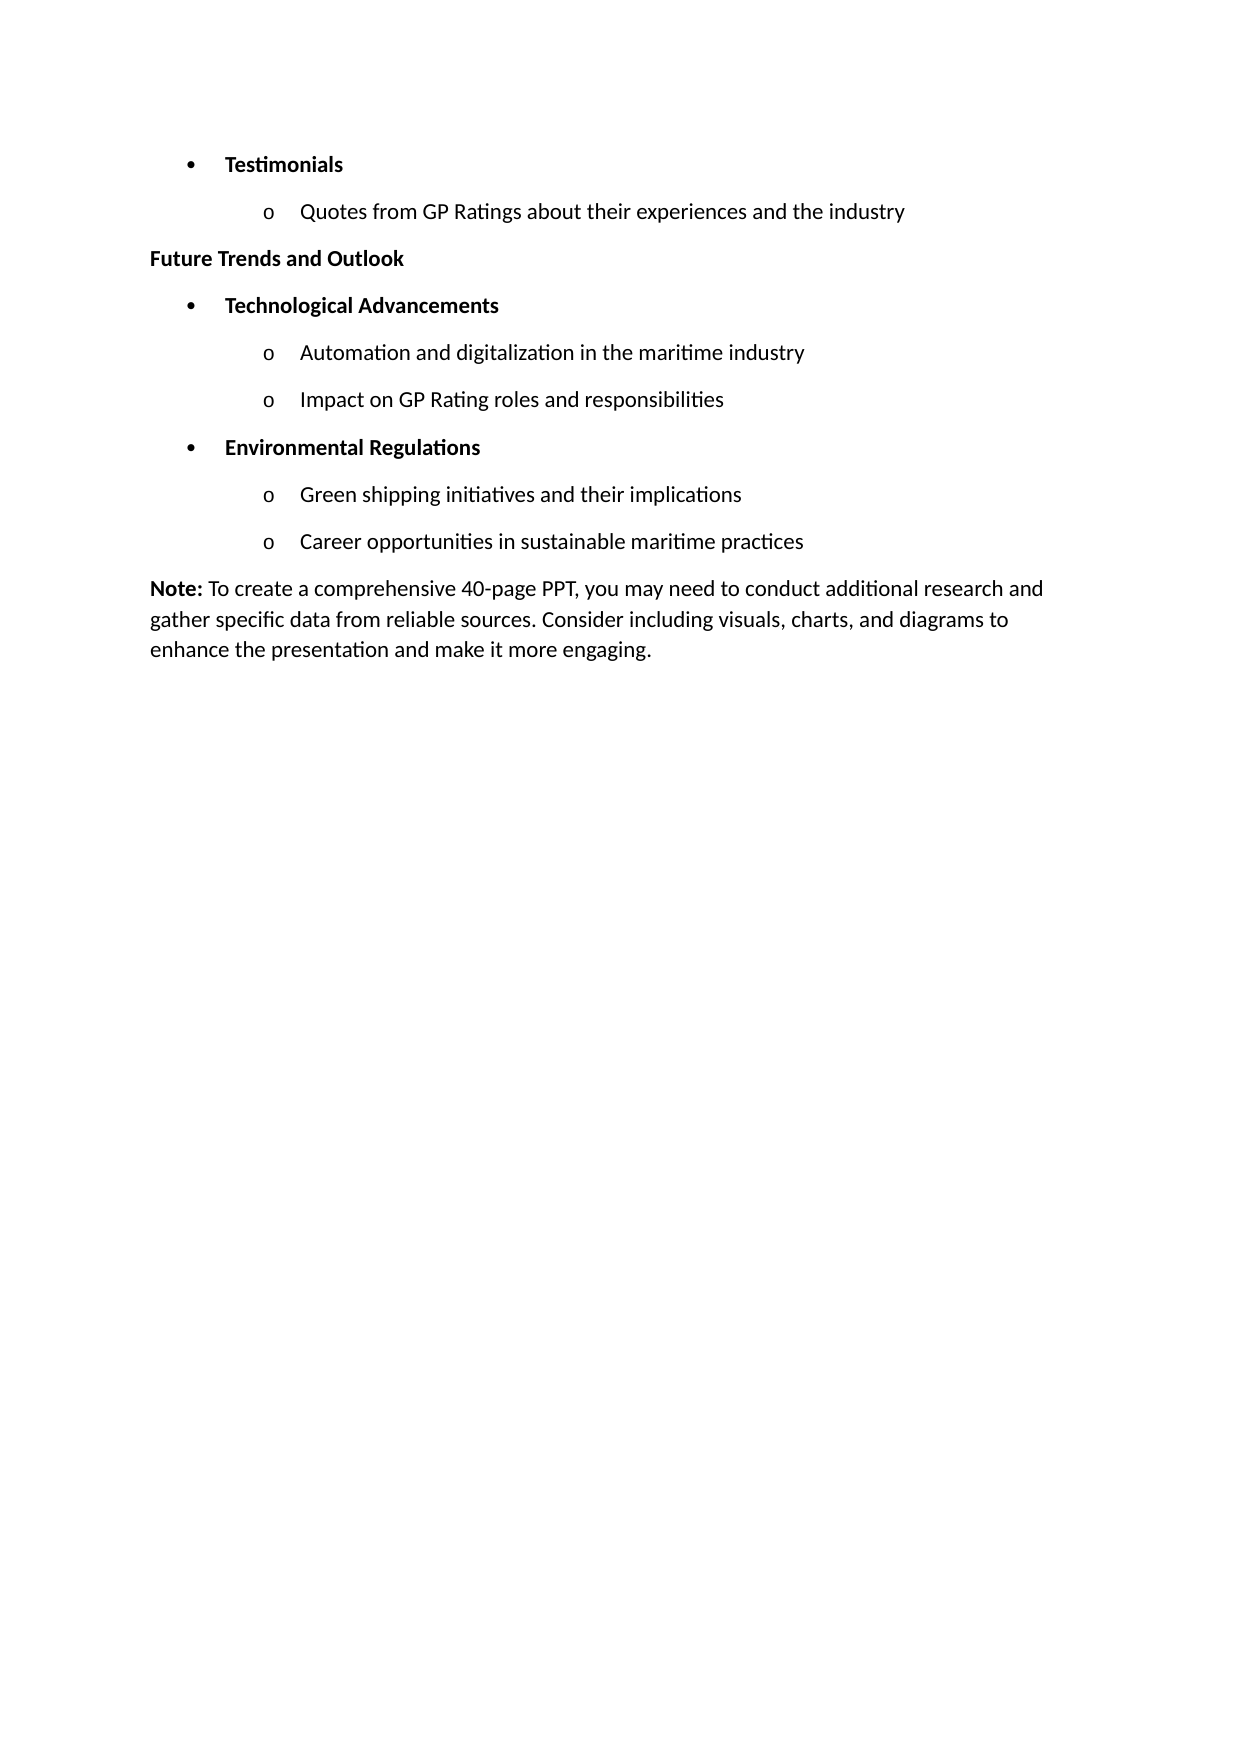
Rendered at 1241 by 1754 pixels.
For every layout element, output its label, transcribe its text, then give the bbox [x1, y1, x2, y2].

list Quotes from GP Ratings about their experiences and the industry [262, 197, 1090, 225]
list Environmental Regulations [187, 433, 1090, 461]
list Impact on GP Rating roles and responsibilities [262, 385, 1090, 414]
text Future Trends and Outlook [150, 244, 1090, 272]
list Career opportunities in sustainable maritime practices [262, 527, 1090, 556]
list Technological Advancements [187, 291, 1090, 319]
list Automation and digitalization in the maritime industry [262, 338, 1090, 367]
list Testimonials [187, 150, 1090, 178]
list Green shipping initiatives and their implications [262, 480, 1090, 508]
text Note: To create a comprehensive 40-page PPT, you may need to conduct additional research and gather specific data from reliable sources. Consider including visuals, charts, and diagrams to enhance the presentation and make it more engaging. [150, 574, 1090, 663]
